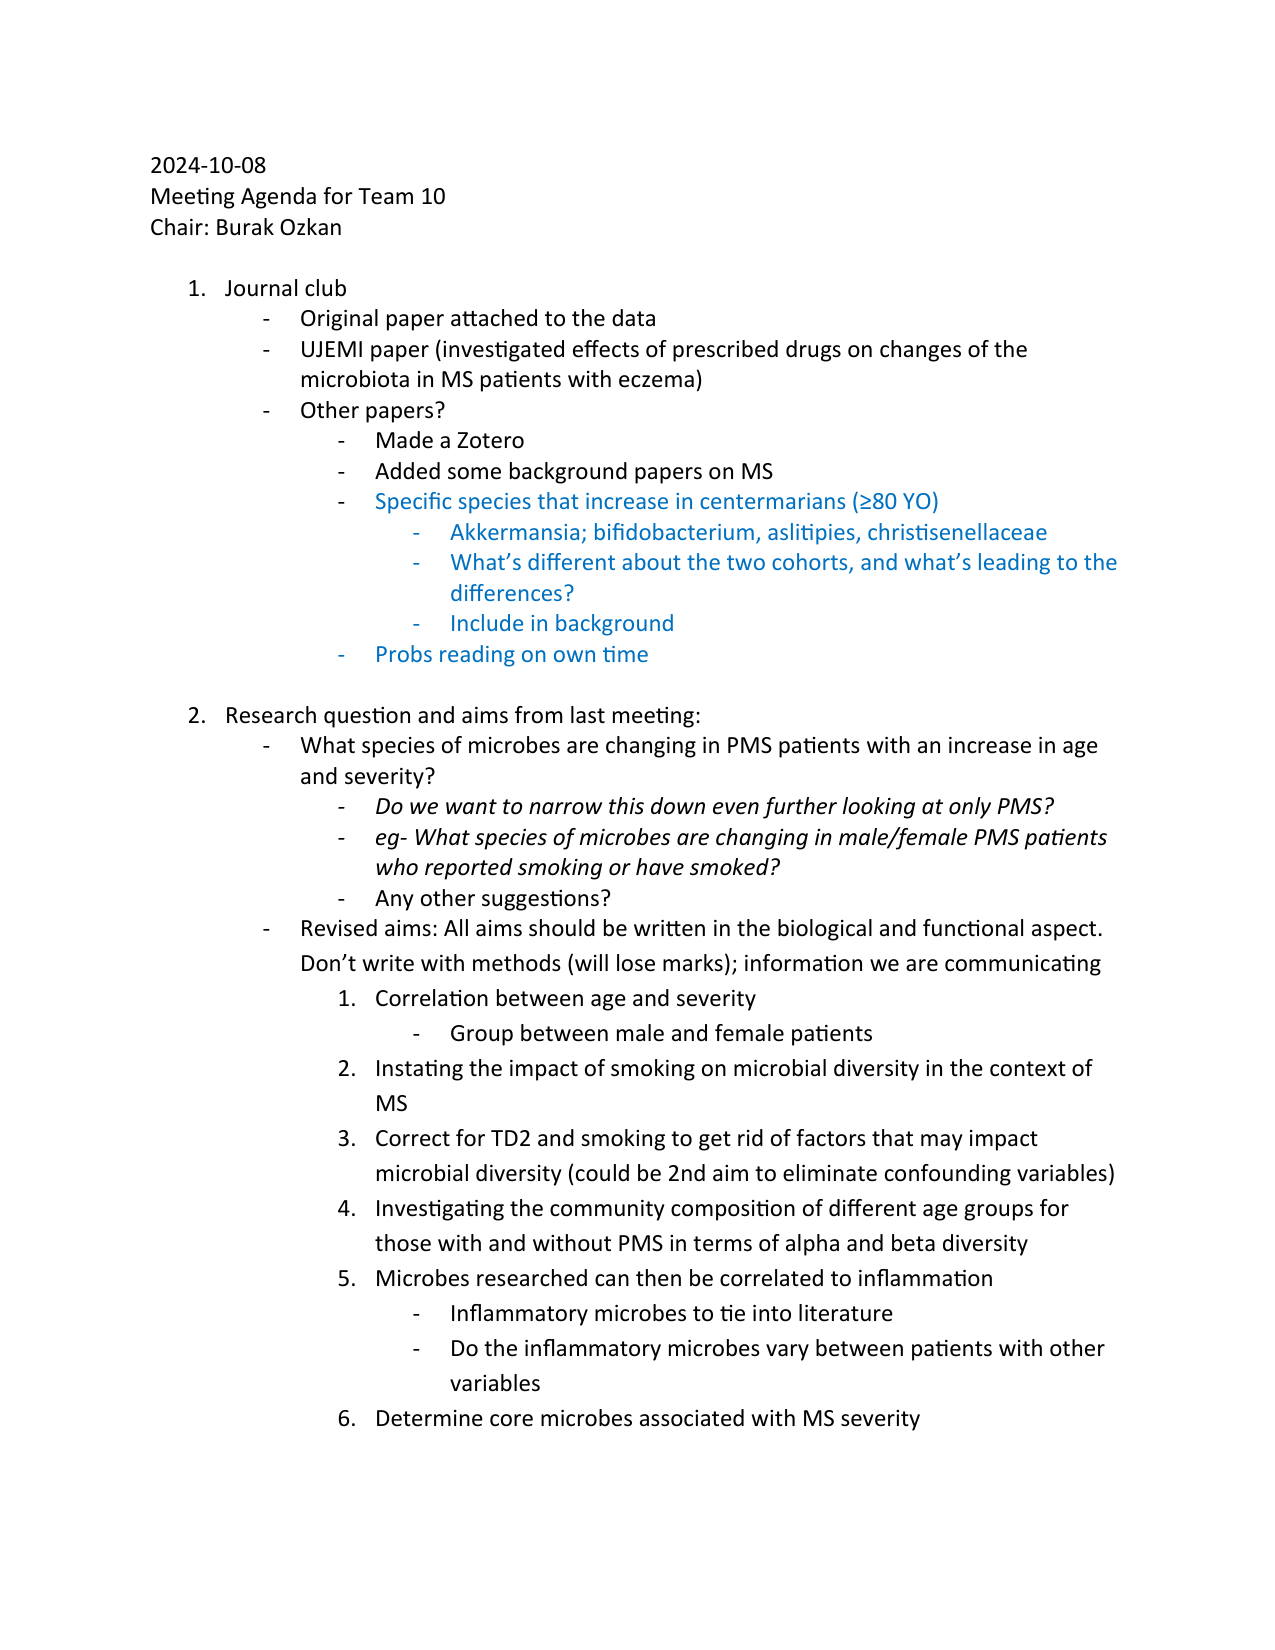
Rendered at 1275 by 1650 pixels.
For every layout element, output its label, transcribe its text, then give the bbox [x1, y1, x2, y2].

list Added some background papers on MS [337, 455, 1125, 486]
text 2024-10-08 [150, 150, 1125, 181]
list Akkermansia; bifidobacterium, aslitipies, christisenellaceae [412, 516, 1125, 547]
list UJEMI paper (investigated effects of prescribed drugs on changes of the microbiota in MS patients with eczema) [262, 333, 1125, 394]
list Made a Zotero [337, 425, 1125, 455]
list Original paper attached to the data [262, 303, 1125, 333]
list Revised aims: All aims should be written in the biological and functional aspect. Don’t write with methods (will lose marks); information we are communicating [262, 913, 1125, 978]
list Include in background [412, 608, 1125, 638]
list Instating the impact of smoking on microbial diversity in the context of MS [337, 1053, 1125, 1118]
list Do we want to narrow this down even further looking at only PMS? [337, 791, 1125, 821]
list Any other suggestions? [337, 882, 1125, 913]
text Meeting Agenda for Team 10 [150, 181, 1125, 211]
list Group between male and female patients [412, 1018, 1125, 1048]
list Specific species that increase in centermarians (≥80 YO) [337, 486, 1125, 516]
list Investigating the community composition of different age groups for those with and without PMS in terms of alpha and beta diversity [337, 1193, 1125, 1258]
list Do the inflammatory microbes vary between patients with other variables [412, 1333, 1125, 1398]
list Probs reading on own time [337, 638, 1125, 669]
list Inflammatory microbes to tie into literature [412, 1298, 1125, 1328]
list What species of microbes are changing in PMS patients with an increase in age and severity? [262, 730, 1125, 791]
list Other papers? [262, 394, 1125, 425]
list Determine core microbes associated with MS severity [337, 1403, 1125, 1433]
list Journal club [187, 272, 1125, 303]
list Microbes researched can then be correlated to inflammation [337, 1263, 1125, 1293]
list eg- What species of microbes are changing in male/female PMS patients who reported smoking or have smoked? [337, 821, 1125, 882]
list Correct for TD2 and smoking to get rid of factors that may impact microbial diversity (could be 2nd aim to eliminate confounding variables) [337, 1123, 1125, 1188]
list What’s different about the two cohorts, and what’s leading to the differences? [412, 547, 1125, 608]
list Research question and aims from last meeting: [187, 699, 1125, 730]
list Correlation between age and severity [337, 983, 1125, 1013]
text Chair: Burak Ozkan [150, 211, 1125, 242]
